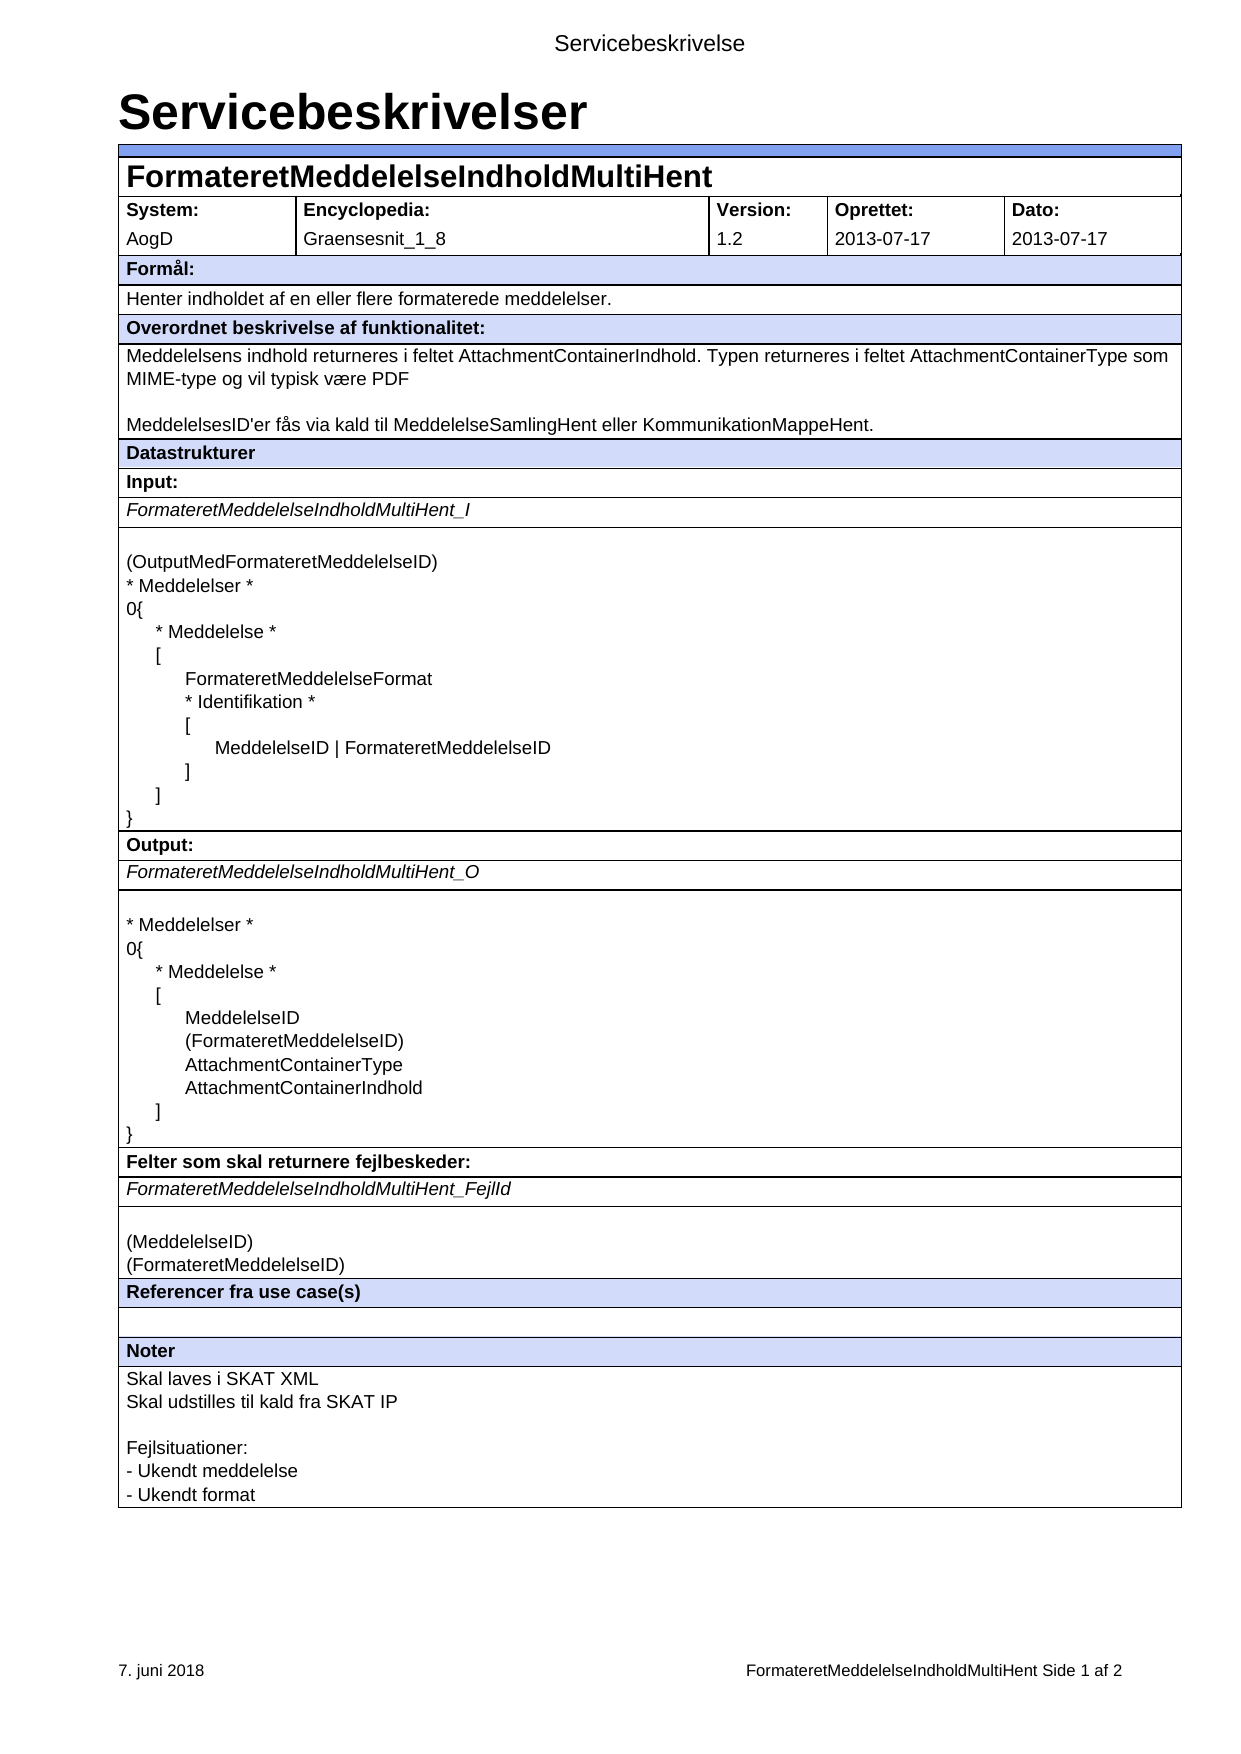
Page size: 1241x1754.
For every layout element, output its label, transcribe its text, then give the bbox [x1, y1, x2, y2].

table_cell 2013-07-17 [828, 225, 1004, 254]
table_cell (MeddelelseID) (FormateretMeddelelseID) [119, 1207, 1181, 1277]
table_cell Dato: [1005, 197, 1181, 225]
table_cell FormateretMeddelelseIndholdMultiHent [119, 158, 1181, 196]
table_cell Meddelelsens indhold returneres i feltet AttachmentContainerIndhold. Typen returneres i feltet AttachmentContainerType som MIME-type og vil typisk være PDF MeddelelsesID'er fås via kald til MeddelelseSamlingHent eller KommunikationMappeHent. [119, 345, 1181, 438]
table_cell Skal laves i SKAT XML Skal udstilles til kald fra SKAT IP Fejlsituationer: - Ukendt meddelelse - Ukendt format [119, 1367, 1181, 1507]
table_cell (OutputMedFormateretMeddelelseID) * Meddelelser * 0{ * Meddelelse * [ FormateretMeddelelseFormat * Identifikation * [ MeddelelseID | FormateretMeddelelseID ] ] } [119, 528, 1181, 830]
table_cell FormateretMeddelelseIndholdMultiHent_I [119, 498, 1181, 526]
table_cell Formål: [119, 256, 1181, 284]
table_cell Referencer fra use case(s) [119, 1279, 1181, 1307]
table_cell AogD [119, 225, 295, 254]
table_cell Encyclopedia: [297, 197, 708, 225]
table_header [119, 145, 1181, 156]
table_cell Overordnet beskrivelse af funktionalitet: [119, 315, 1181, 343]
table_cell Version: [710, 197, 827, 225]
table_cell 1.2 [710, 225, 827, 254]
table_cell Input: [119, 469, 1181, 497]
table_cell Output: [119, 832, 1181, 860]
table_cell Felter som skal returnere fejlbeskeder: [119, 1148, 1181, 1176]
table_cell Henter indholdet af en eller flere formaterede meddelelser. [119, 286, 1181, 313]
table_cell Noter [119, 1338, 1181, 1366]
table_cell [119, 1308, 1181, 1336]
table_cell Datastrukturer [119, 440, 1181, 467]
table_cell FormateretMeddelelseIndholdMultiHent_O [119, 861, 1181, 889]
text Servicebeskrivelser [118, 82, 1181, 140]
table_cell Oprettet: [828, 197, 1004, 225]
table_cell 2013-07-17 [1005, 225, 1181, 254]
table_cell Graensesnit_1_8 [297, 225, 708, 254]
table_cell System: [119, 197, 295, 225]
table_cell FormateretMeddelelseIndholdMultiHent_FejlId [119, 1178, 1181, 1206]
table_cell * Meddelelser * 0{ * Meddelelse * [ MeddelelseID (FormateretMeddelelseID) AttachmentContainerType AttachmentContainerIndhold ] } [119, 891, 1181, 1147]
